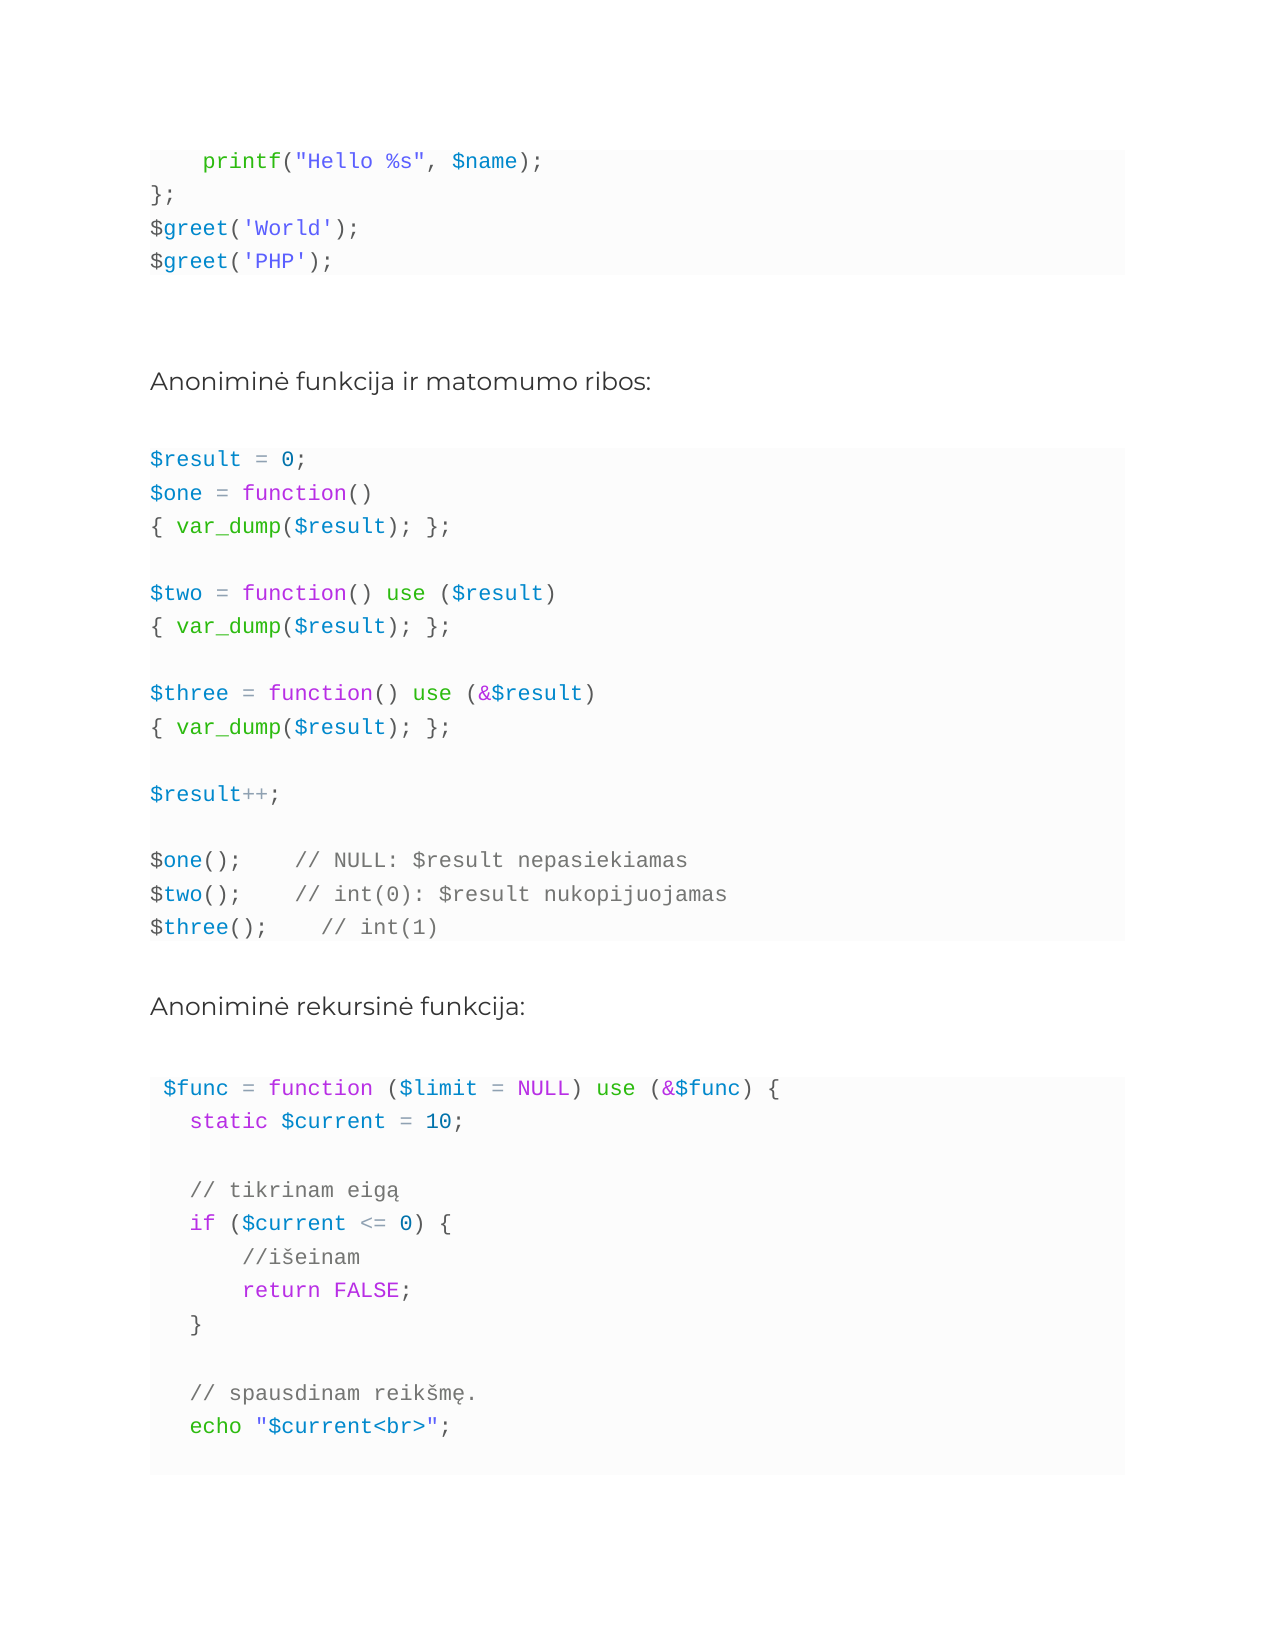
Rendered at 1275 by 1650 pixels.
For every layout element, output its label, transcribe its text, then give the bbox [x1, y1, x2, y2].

text return FALSE; [150, 1279, 1125, 1304]
text $one(); // NULL: $result nepasiekiamas [150, 849, 1125, 874]
text // spausdinam reikšmę. [150, 1382, 1125, 1407]
text $greet('World'); [150, 217, 1125, 242]
text printf("Hello %s", $name); [150, 150, 1125, 175]
text echo "$current<br>"; [150, 1415, 1125, 1440]
text } [150, 1313, 1125, 1338]
text $one = function() [150, 482, 1125, 507]
text $two = function() use ($result) [150, 582, 1125, 607]
text $greet('PHP'); [150, 250, 1125, 275]
text if ($current <= 0) { [150, 1212, 1125, 1237]
text { var_dump($result); }; [150, 515, 1125, 540]
text $result++; [150, 783, 1125, 807]
text static $current = 10; [150, 1110, 1125, 1135]
text }; [150, 183, 1125, 208]
text // tikrinam eigą [150, 1179, 1125, 1204]
text $func = function ($limit = NULL) use (&$func) { [150, 1077, 1125, 1101]
text $result = 0; [150, 448, 1125, 473]
text $two(); // int(0): $result nukopijuojamas [150, 883, 1125, 908]
text $three(); // int(1) [150, 916, 1125, 941]
text //išeinam [150, 1246, 1125, 1271]
text $three = function() use (&$result) [150, 682, 1125, 707]
text { var_dump($result); }; [150, 616, 1125, 640]
text Anoniminė rekursinė funkcija: [150, 991, 1125, 1022]
text Anoniminė funkcija ir matomumo ribos: [150, 366, 1125, 397]
text { var_dump($result); }; [150, 716, 1125, 741]
